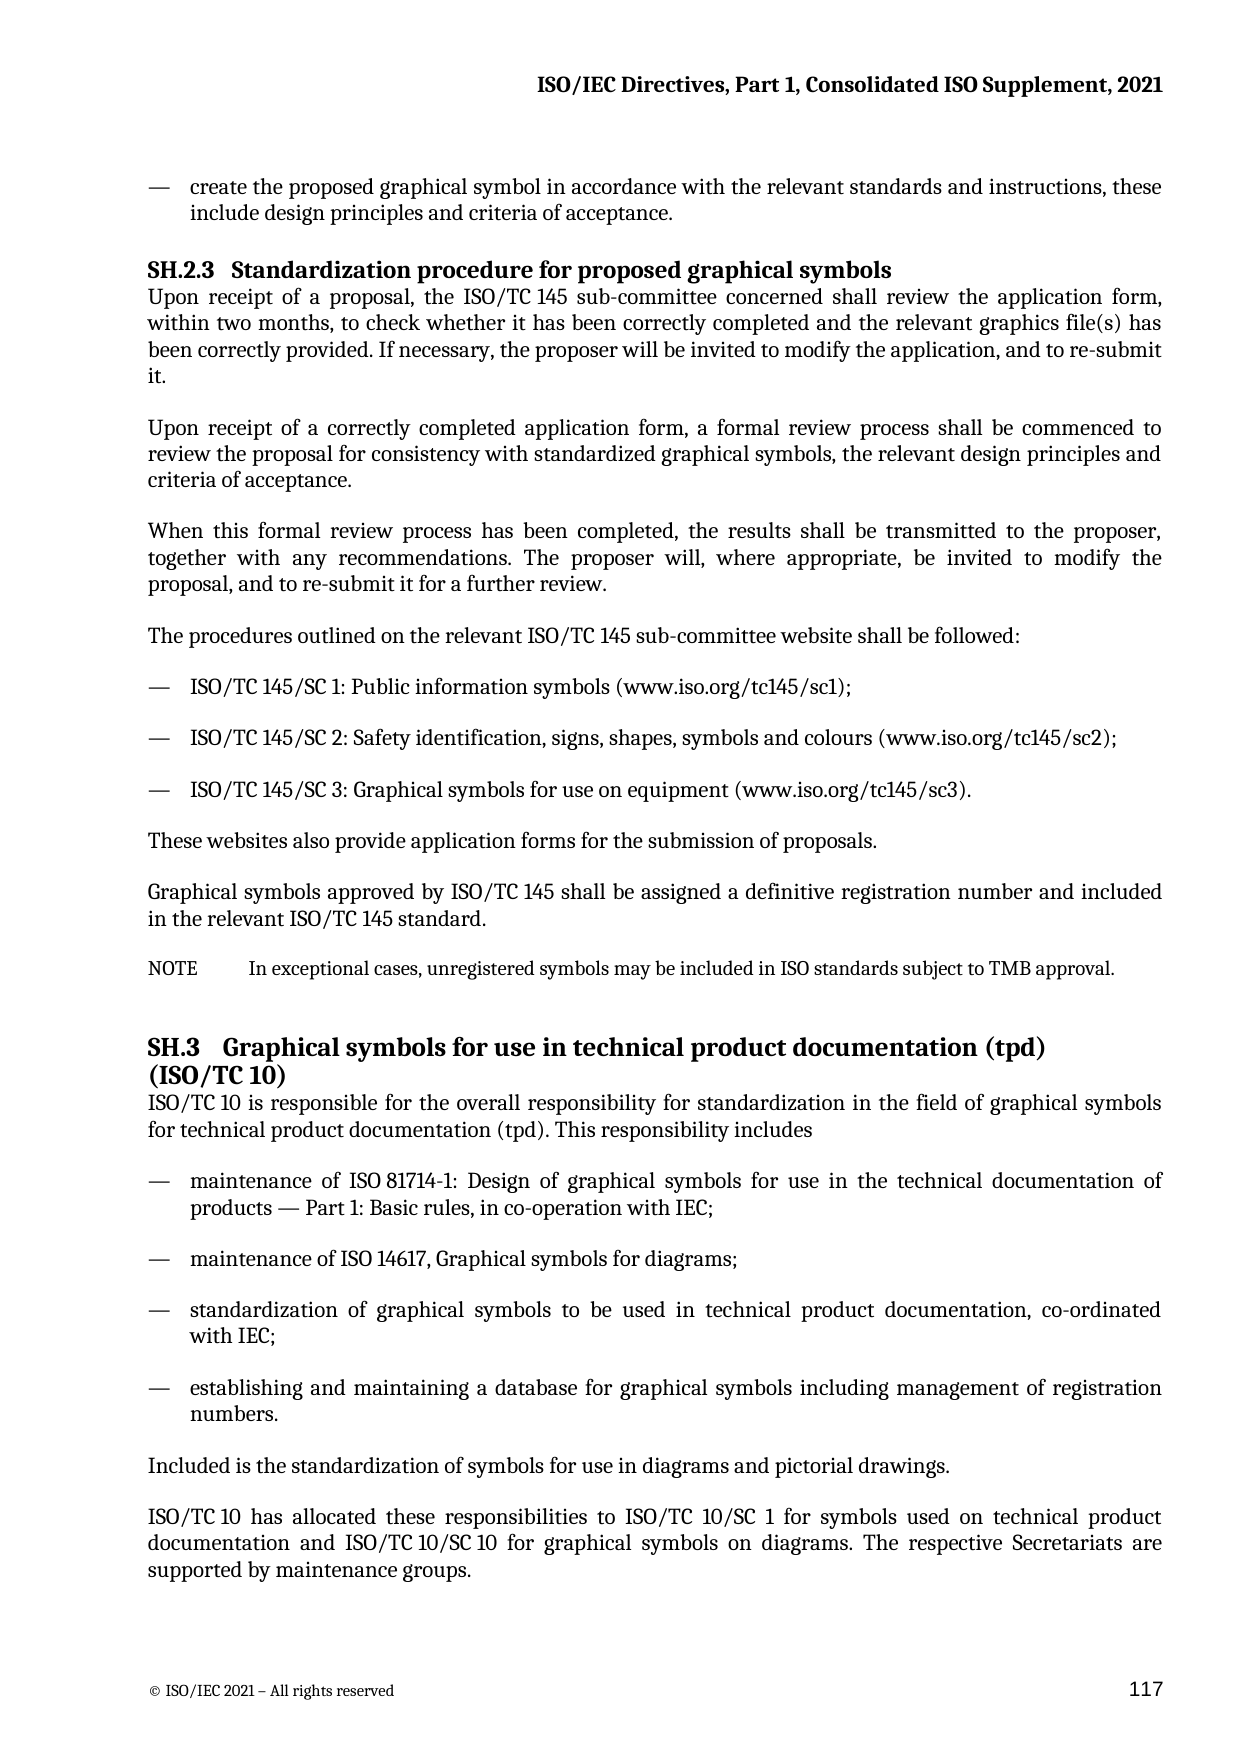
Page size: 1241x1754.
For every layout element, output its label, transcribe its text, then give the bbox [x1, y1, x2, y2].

list — maintenance of ISO 14617, Graphical symbols for diagrams; [148, 1246, 1163, 1272]
text These websites also provide application forms for the submission of proposals. [148, 828, 1163, 854]
text Upon receipt of a correctly completed application form, a formal review process shall be commenced to review the proposal for consistency with standardized graphical symbols, the relevant design principles and criteria of acceptance. [148, 414, 1163, 493]
text The procedures outlined on the relevant ISO/TC 145 sub-committee website shall be followed: [148, 622, 1163, 649]
list — establishing and maintaining a database for graphical symbols including management of registration numbers. [148, 1375, 1163, 1427]
list — standardization of graphical symbols to be used in technical product documentation, co-ordinated with IEC; [148, 1297, 1163, 1350]
list SH.3 Graphical symbols for use in technical product documentation (tpd) (ISO/TC 10) [148, 1034, 1163, 1090]
list SH.2.3 Standardization procedure for proposed graphical symbols [148, 258, 1163, 284]
list — ISO/TC 145/SC 2: Safety identification, signs, shapes, symbols and colours (www.iso.org/tc145/sc2); [148, 725, 1163, 751]
list — ISO/TC 145/SC 1: Public information symbols (www.iso.org/tc145/sc1); [148, 674, 1163, 700]
text Upon receipt of a proposal, the ISO/TC 145 sub-committee concerned shall review the application form, within two months, to check whether it has been correctly completed and the relevant graphics file(s) has been correctly provided. If necessary, the proposer will be invited to modify the application, and to re-submit it. [148, 284, 1163, 389]
list — maintenance of ISO 81714-1: Design of graphical symbols for use in the technical documentation of products — Part 1: Basic rules, in co-operation with IEC; [148, 1168, 1163, 1221]
list — create the proposed graphical symbol in accordance with the relevant standards and instructions, these include design principles and criteria of acceptance. [148, 174, 1163, 227]
list — ISO/TC 145/SC 3: Graphical symbols for use on equipment (www.iso.org/tc145/sc3). [148, 776, 1163, 803]
text ISO/TC 10 is responsible for the overall responsibility for standardization in the field of graphical symbols for technical product documentation (tpd). This responsibility includes [148, 1090, 1163, 1143]
text Graphical symbols approved by ISO/TC 145 shall be assigned a definitive registration number and included in the relevant ISO/TC 145 standard. [148, 879, 1163, 932]
text NOTE In exceptional cases, unregistered symbols may be included in ISO standards subject to TMB approval. [148, 957, 1163, 981]
text When this formal review process has been completed, the results shall be transmitted to the proposer, together with any recommendations. The proposer will, where appropriate, be invited to modify the proposal, and to re-submit it for a further review. [148, 518, 1163, 597]
text ISO/TC 10 has allocated these responsibilities to ISO/TC 10/SC 1 for symbols used on technical product documentation and ISO/TC 10/SC 10 for graphical symbols on diagrams. The respective Secretariats are supported by maintenance groups. [148, 1504, 1163, 1583]
text Included is the standardization of symbols for use in diagrams and pictorial drawings. [148, 1452, 1163, 1479]
